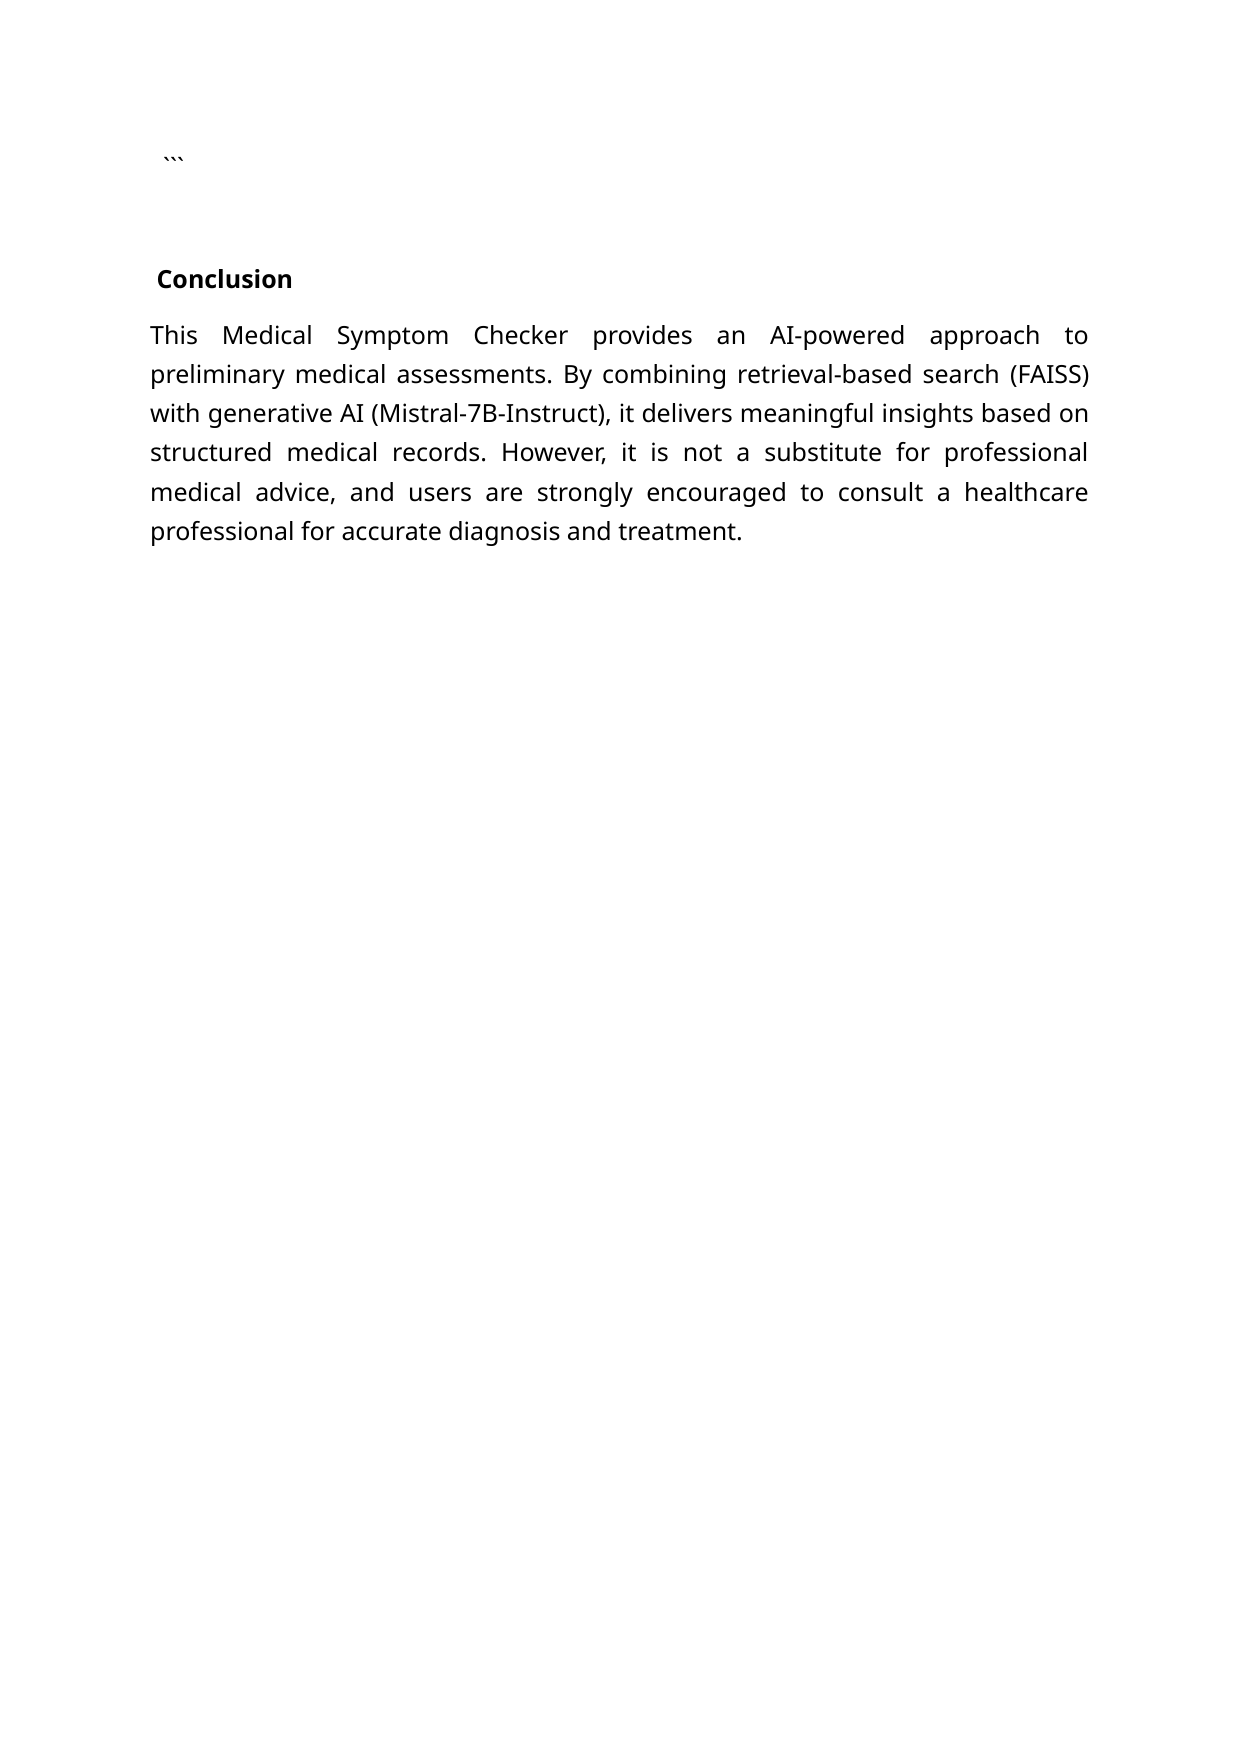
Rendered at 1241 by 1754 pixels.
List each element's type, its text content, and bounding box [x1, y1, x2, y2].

text ``` [150, 150, 1090, 184]
text Conclusion [150, 262, 1090, 296]
text This Medical Symptom Checker provides an AI-powered approach to preliminary medical assessments. By combining retrieval-based search (FAISS) with generative AI (Mistral-7B-Instruct), it delivers meaningful insights based on structured medical records. However, it is not a substitute for professional medical advice, and users are strongly encouraged to consult a healthcare professional for accurate diagnosis and treatment. [150, 317, 1090, 547]
